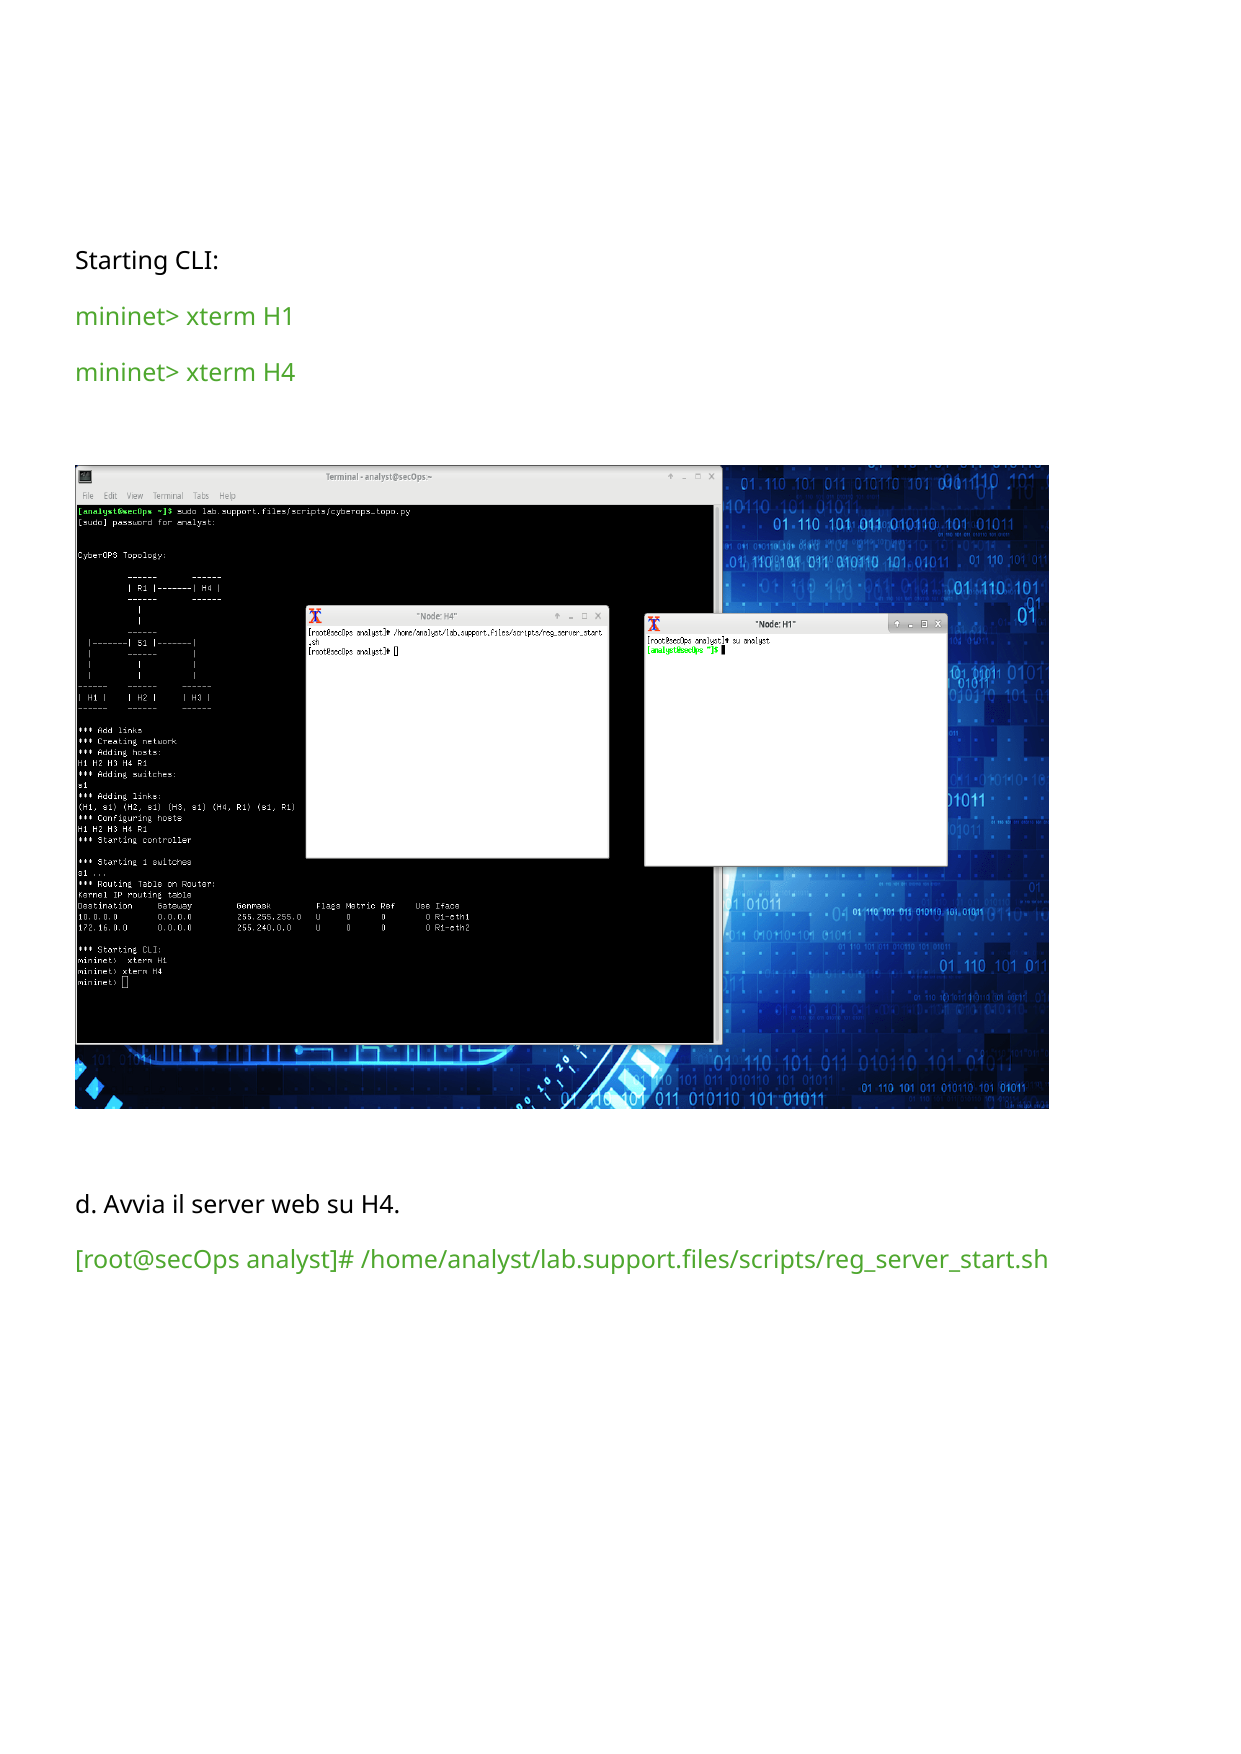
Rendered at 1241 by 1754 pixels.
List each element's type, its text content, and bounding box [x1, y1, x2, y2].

picture [75, 465, 1049, 1109]
text [root@secOps analyst]# /home/analyst/lab.support.files/scripts/reg_server_start.sh [75, 1242, 1165, 1276]
text mininet> xterm H1 [75, 298, 1165, 332]
text d. Avvia il server web su H4. [75, 1186, 1165, 1220]
text mininet> xterm H4 [75, 354, 1165, 388]
text Starting CLI: [75, 242, 1165, 277]
